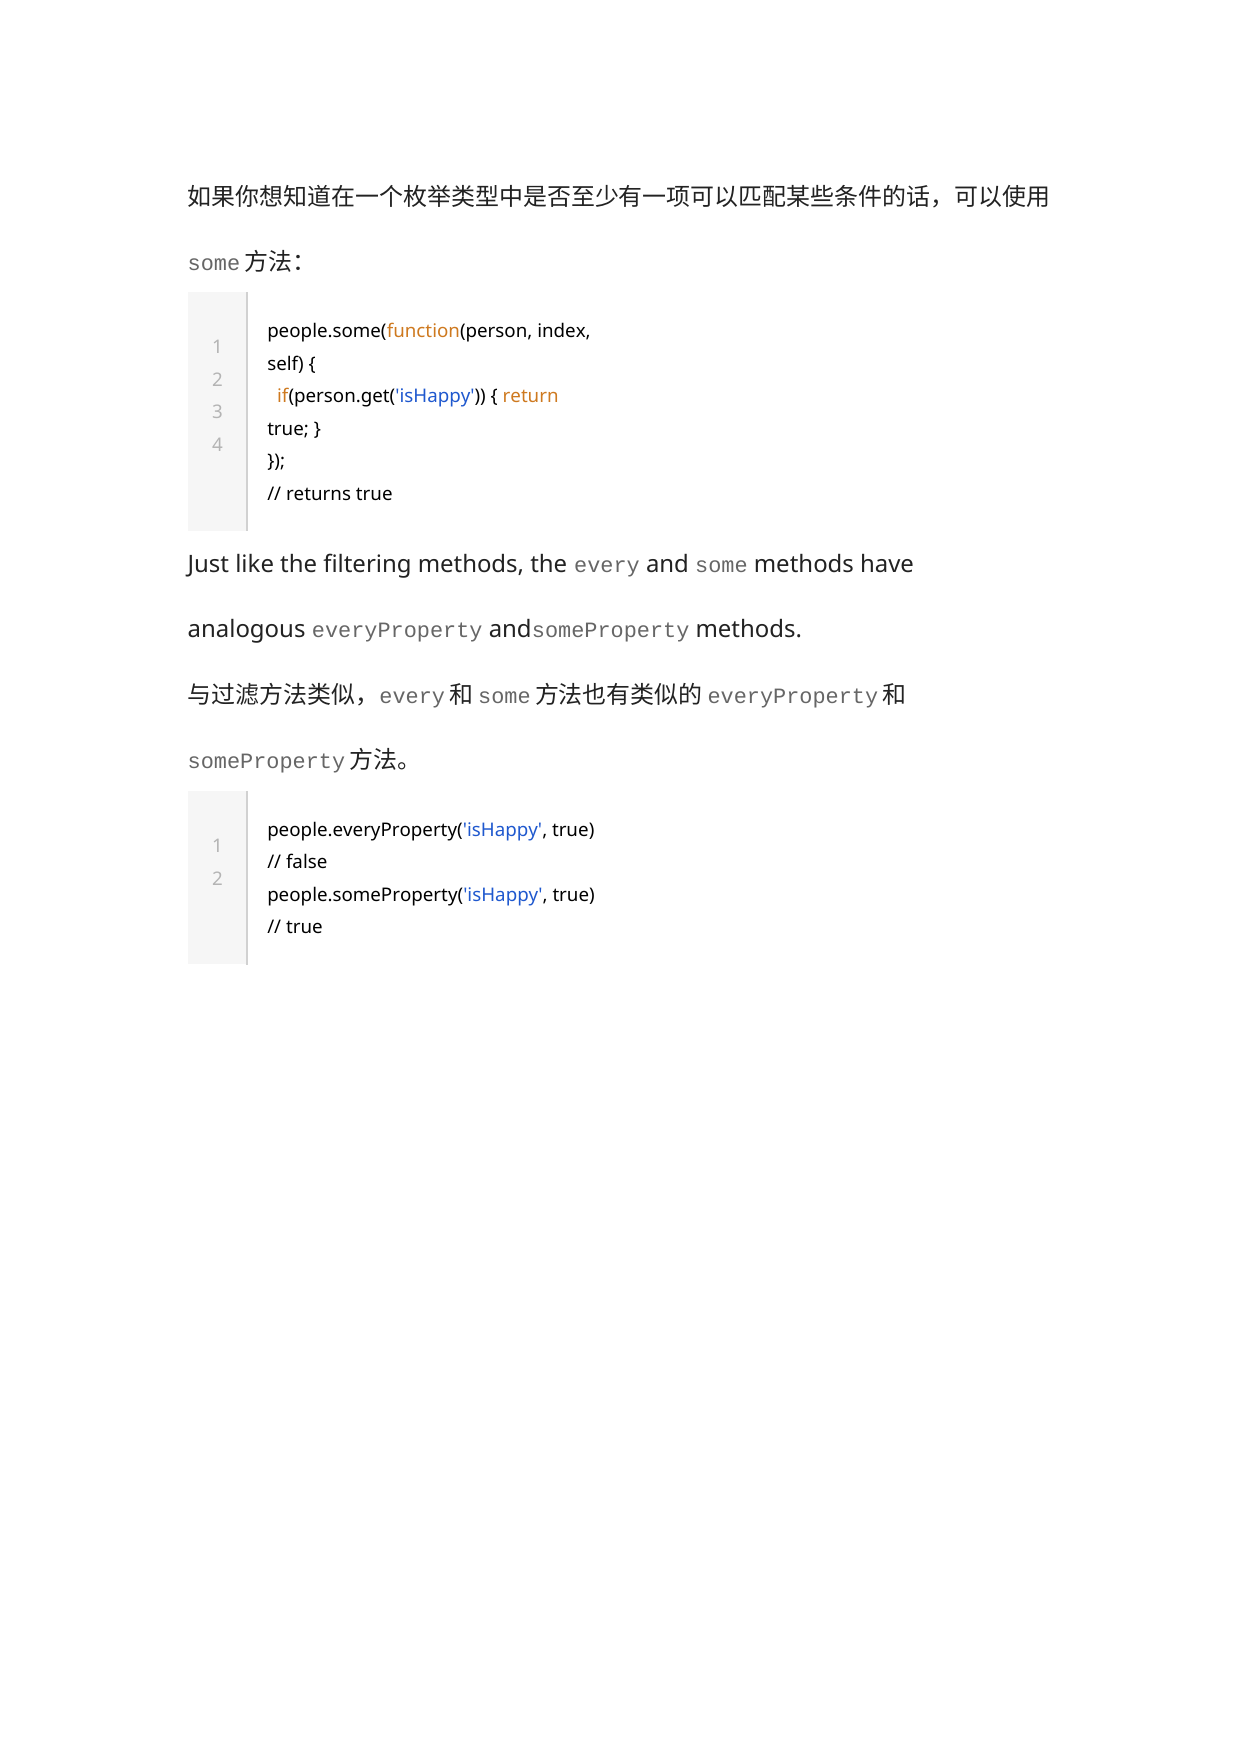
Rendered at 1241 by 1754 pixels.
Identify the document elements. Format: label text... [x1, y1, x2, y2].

table_header people.everyProperty('isHappy', true) // false people.someProperty('isHappy', true) // true [248, 791, 609, 964]
table_header 1 2 [188, 791, 246, 964]
text 与过滤方法类似，every和some方法也有类似的everyProperty和someProperty方法。 [187, 661, 1053, 791]
text 如果你想知道在一个枚举类型中是否至少有一项可以匹配某些条件的话，可以使用some方法： [187, 162, 1053, 292]
table_header people.some(function(person, index, self) { if(person.get('isHappy')) { return true; } }); // returns true [248, 292, 594, 531]
text Just like the filtering methods, the every and some methods have analogous everyProperty andsomeProperty methods. [187, 531, 1053, 661]
table_header 1 2 3 4 [188, 292, 246, 531]
